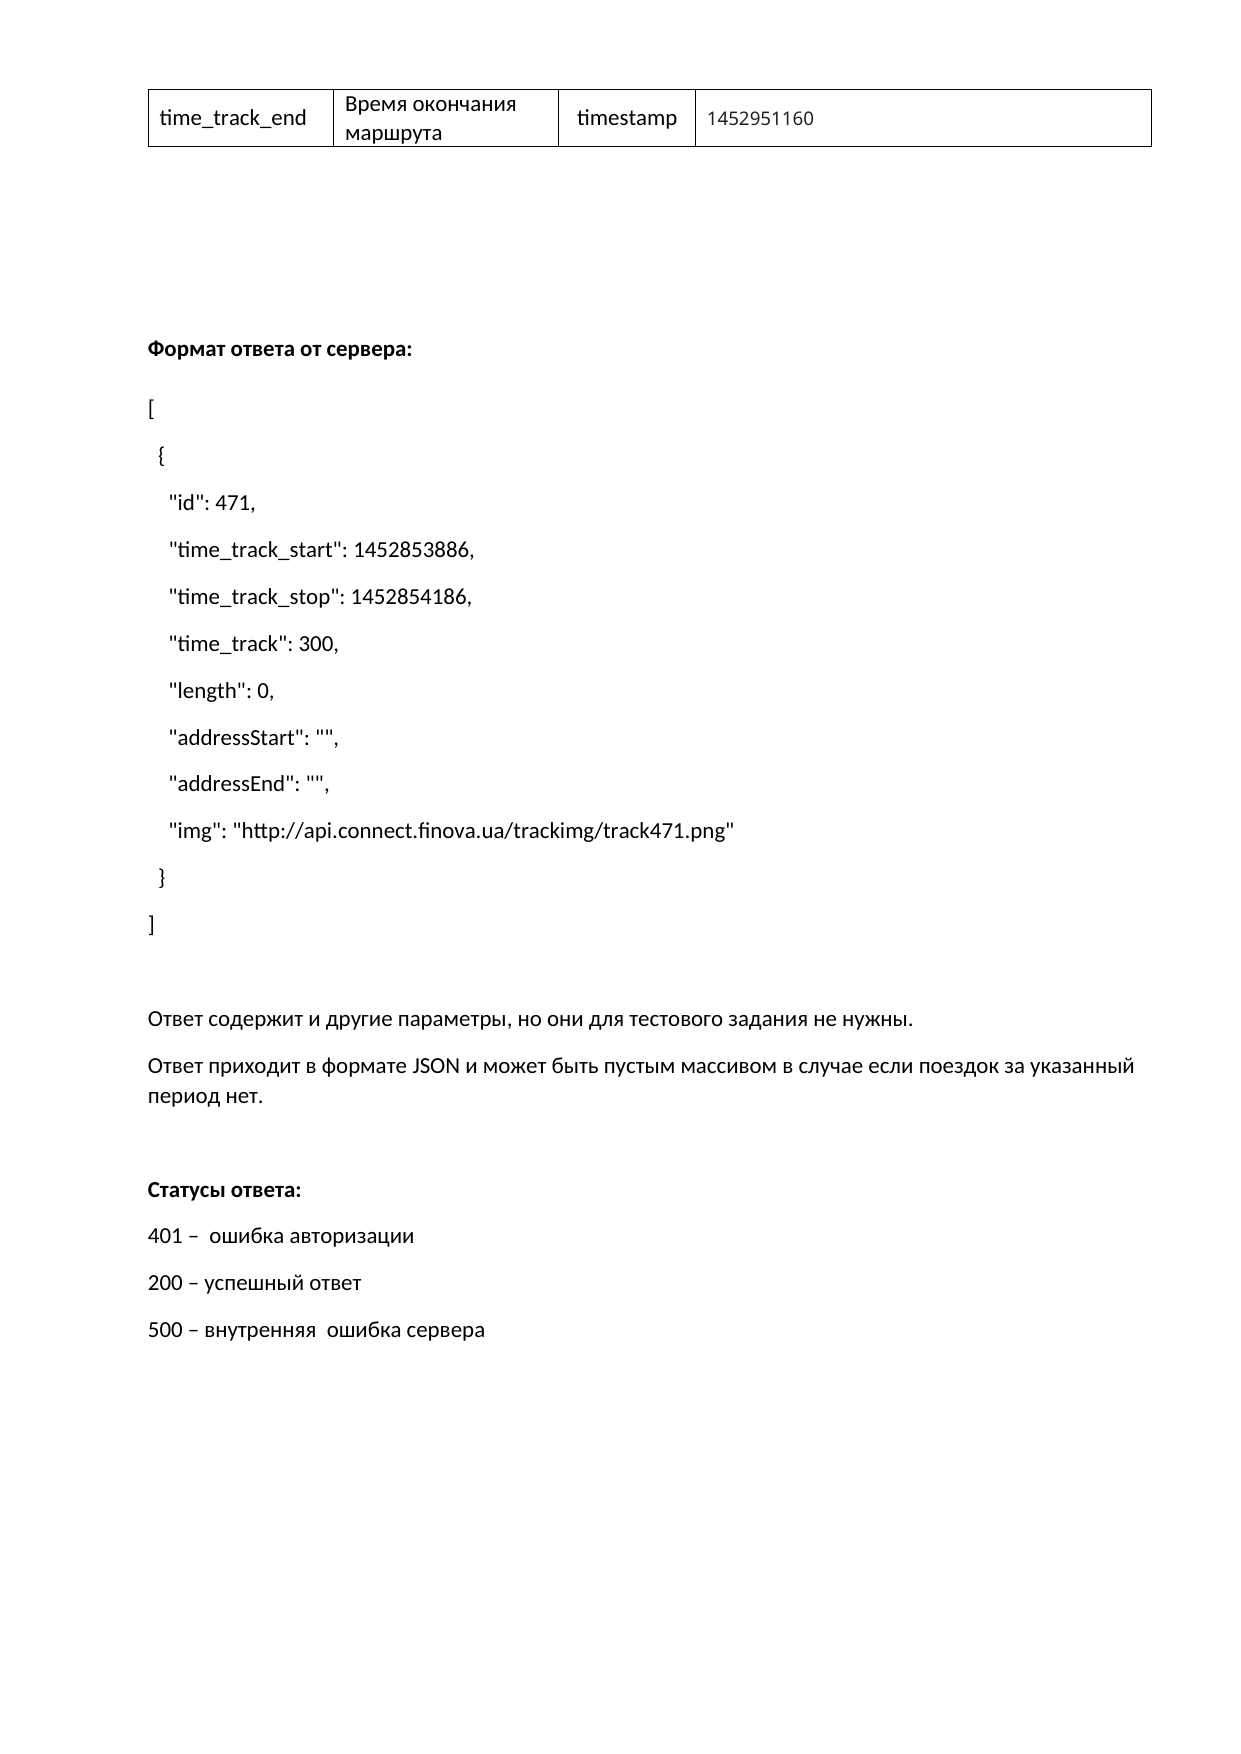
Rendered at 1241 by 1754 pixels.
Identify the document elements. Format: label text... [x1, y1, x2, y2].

table_cell timestamp [559, 90, 695, 146]
text "img": "http://api.connect.finova.ua/trackimg/track471.png" [148, 816, 1152, 844]
text "addressEnd": "", [148, 769, 1152, 798]
table_cell Время окончания маршрута [334, 90, 558, 146]
text "addressStart": "", [148, 723, 1152, 751]
table_cell 1452951160 [696, 90, 1151, 146]
table_cell time_track_end [149, 90, 333, 146]
text "length": 0, [148, 676, 1152, 704]
text "time_track_stop": 1452854186, [148, 582, 1152, 610]
text Формат ответа от сервера: [ [148, 334, 1152, 423]
text "time_track_start": 1452853886, [148, 535, 1152, 563]
text Статусы ответа: [148, 1175, 1152, 1203]
text 500 – внутренняя ошибка сервера [148, 1315, 1152, 1343]
text Ответ приходит в формате JSON и может быть пустым массивом в случае если поездок за указанный период нет. [148, 1051, 1152, 1109]
text 200 – успешный ответ [148, 1268, 1152, 1297]
text "id": 471, [148, 488, 1152, 516]
text ] [148, 910, 1152, 938]
text 401 – ошибка авторизации [148, 1222, 1152, 1250]
text Ответ содержит и другие параметры, но они для тестового задания не нужны. [148, 1004, 1152, 1032]
text "time_track": 300, [148, 629, 1152, 657]
text } [148, 863, 1152, 891]
text { [148, 441, 1152, 469]
